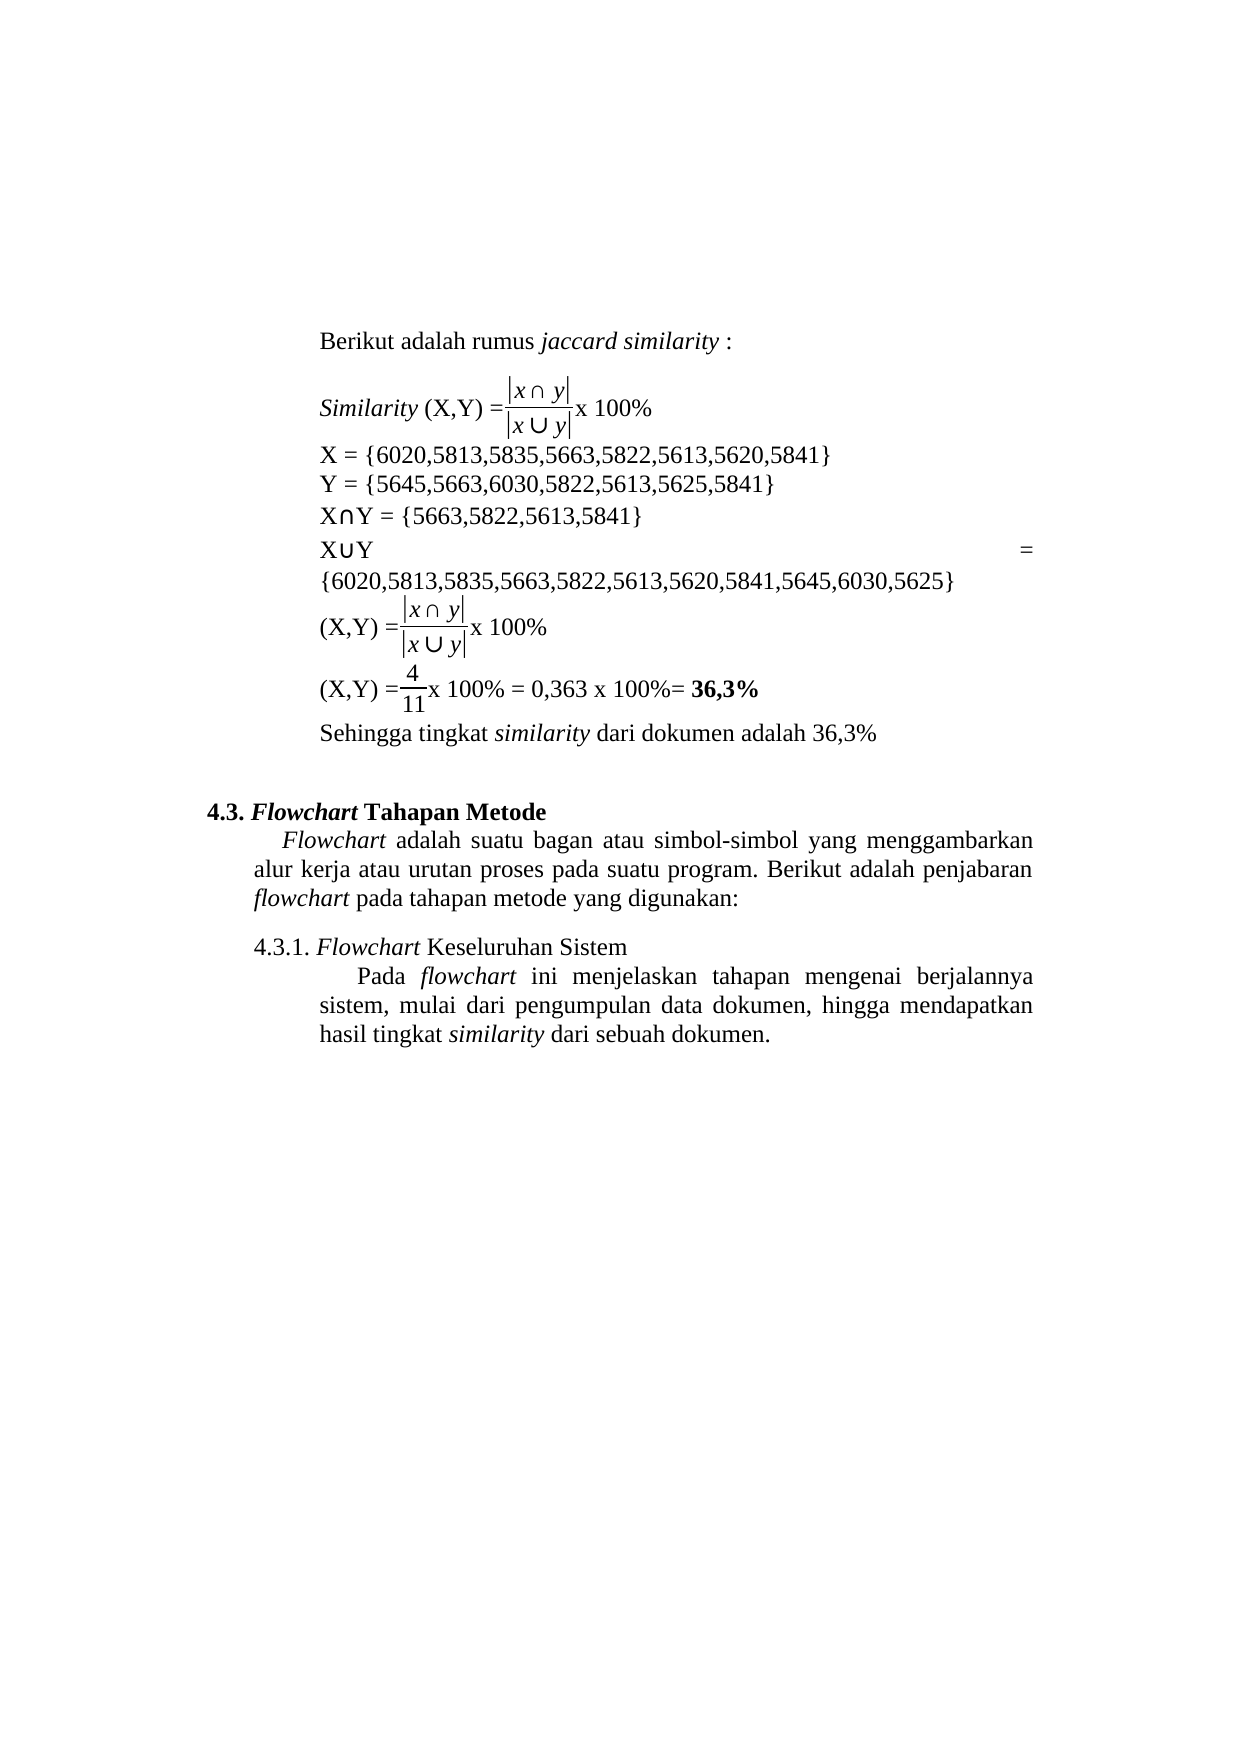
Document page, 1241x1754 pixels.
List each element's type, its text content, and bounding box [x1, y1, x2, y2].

text X∩Y = {5663,5822,5613,5841} [319, 498, 1033, 532]
subtitle 4.3.1. Flowchart Keseluruhan Sistem [254, 932, 1033, 961]
text X = {6020,5813,5835,5663,5822,5613,5620,5841} [319, 440, 1033, 469]
text X∪Y = {6020,5813,5835,5663,5822,5613,5620,5841,5645,6030,5625} [319, 532, 1033, 594]
text (X,Y) =x 100% [319, 594, 1033, 659]
text Pada flowchart ini menjelaskan tahapan mengenai berjalannya sistem, mulai dari pengumpulan data dokumen, hingga mendapatkan hasil tingkat similarity dari sebuah dokumen. [319, 961, 1033, 1047]
text Similarity (X,Y) =x 100% [319, 376, 1033, 440]
subtitle 4.3. Flowchart Tahapan Metode [207, 797, 1033, 825]
text Y = {5645,5663,6030,5822,5613,5625,5841} [319, 469, 1033, 498]
text (X,Y) =x 100% = 0,363 x 100%= 36,3% [319, 659, 1033, 718]
text Sehingga tingkat similarity dari dokumen adalah 36,3% [319, 718, 1033, 747]
text Flowchart adalah suatu bagan atau simbol-simbol yang menggambarkan alur kerja atau urutan proses pada suatu program. Berikut adalah penjabaran flowchart pada tahapan metode yang digunakan: [254, 825, 1033, 912]
text Berikut adalah rumus jaccard similarity : [319, 326, 1033, 355]
